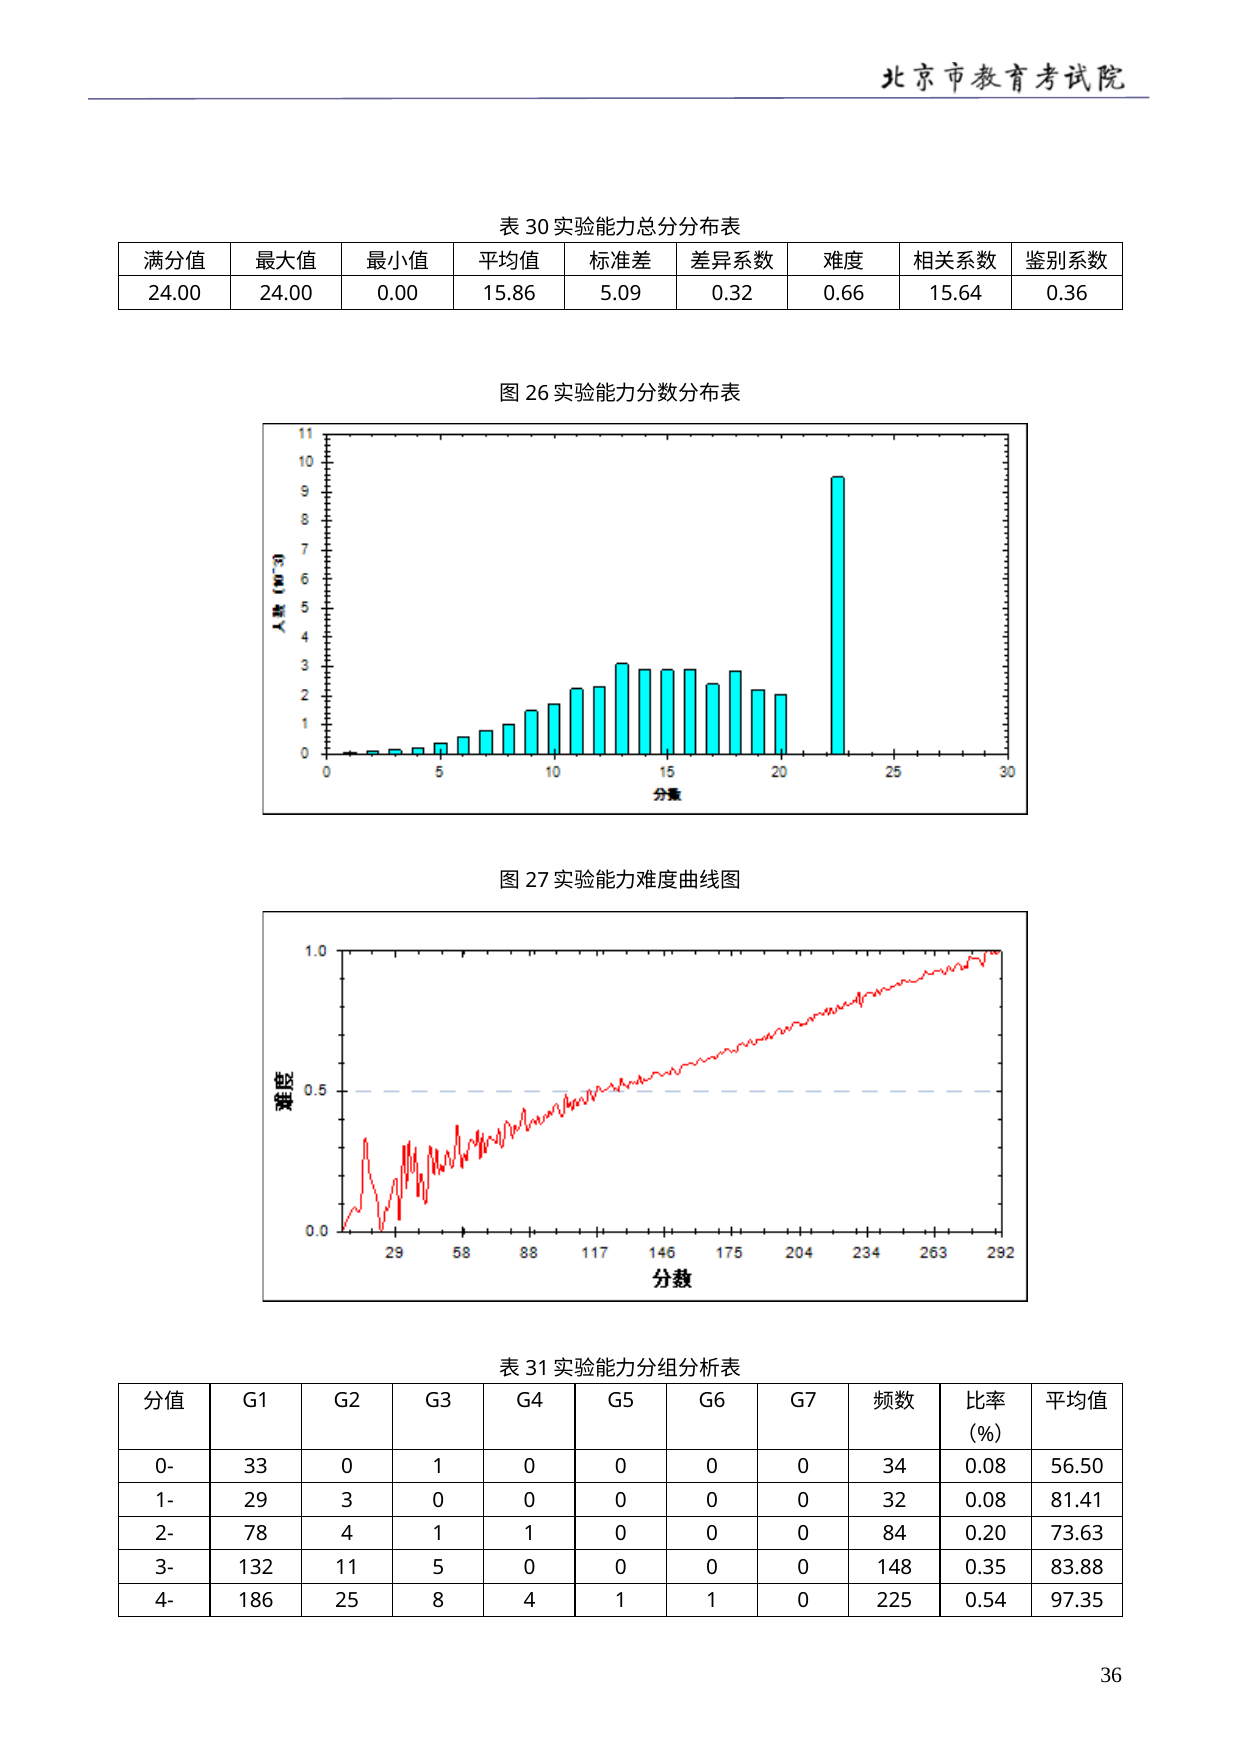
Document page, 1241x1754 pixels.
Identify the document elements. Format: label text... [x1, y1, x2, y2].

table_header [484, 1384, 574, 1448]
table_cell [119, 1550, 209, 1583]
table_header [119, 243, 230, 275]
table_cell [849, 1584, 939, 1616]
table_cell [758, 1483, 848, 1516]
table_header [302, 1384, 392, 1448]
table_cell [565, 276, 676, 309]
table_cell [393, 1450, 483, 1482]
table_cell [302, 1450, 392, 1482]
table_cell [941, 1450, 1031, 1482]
text 表 30实验能力总分分布表 [118, 209, 1122, 242]
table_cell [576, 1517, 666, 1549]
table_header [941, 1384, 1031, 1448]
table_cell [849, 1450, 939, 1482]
text 图 26实验能力分数分布表 [118, 375, 1122, 407]
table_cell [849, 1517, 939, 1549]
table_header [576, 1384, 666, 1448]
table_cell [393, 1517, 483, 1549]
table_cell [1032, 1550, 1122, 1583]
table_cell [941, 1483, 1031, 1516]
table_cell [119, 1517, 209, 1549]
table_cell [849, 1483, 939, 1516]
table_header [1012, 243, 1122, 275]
picture [262, 911, 1028, 1302]
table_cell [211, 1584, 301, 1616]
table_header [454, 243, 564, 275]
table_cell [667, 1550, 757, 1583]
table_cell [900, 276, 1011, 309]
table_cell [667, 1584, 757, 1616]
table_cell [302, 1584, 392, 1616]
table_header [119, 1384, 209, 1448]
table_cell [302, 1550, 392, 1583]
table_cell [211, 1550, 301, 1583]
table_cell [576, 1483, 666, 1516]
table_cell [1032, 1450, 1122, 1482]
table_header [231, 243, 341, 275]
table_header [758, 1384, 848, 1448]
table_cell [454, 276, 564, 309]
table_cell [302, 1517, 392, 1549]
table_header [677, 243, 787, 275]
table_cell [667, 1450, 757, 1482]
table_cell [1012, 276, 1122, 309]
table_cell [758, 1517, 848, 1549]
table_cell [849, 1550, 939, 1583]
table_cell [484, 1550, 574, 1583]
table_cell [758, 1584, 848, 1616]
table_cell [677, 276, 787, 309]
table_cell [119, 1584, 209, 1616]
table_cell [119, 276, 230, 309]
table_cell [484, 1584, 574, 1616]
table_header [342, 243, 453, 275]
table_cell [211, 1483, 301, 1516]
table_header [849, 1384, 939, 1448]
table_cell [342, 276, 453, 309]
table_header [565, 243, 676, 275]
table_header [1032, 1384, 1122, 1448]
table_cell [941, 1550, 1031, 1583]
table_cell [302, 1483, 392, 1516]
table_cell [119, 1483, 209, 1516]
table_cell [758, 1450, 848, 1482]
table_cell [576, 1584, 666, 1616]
text 图 27实验能力难度曲线图 [118, 862, 1122, 895]
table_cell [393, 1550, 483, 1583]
picture [262, 423, 1028, 815]
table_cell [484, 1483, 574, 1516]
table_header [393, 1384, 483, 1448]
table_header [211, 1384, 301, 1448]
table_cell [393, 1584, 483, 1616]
text 表 31实验能力分组分析表 [118, 1350, 1122, 1382]
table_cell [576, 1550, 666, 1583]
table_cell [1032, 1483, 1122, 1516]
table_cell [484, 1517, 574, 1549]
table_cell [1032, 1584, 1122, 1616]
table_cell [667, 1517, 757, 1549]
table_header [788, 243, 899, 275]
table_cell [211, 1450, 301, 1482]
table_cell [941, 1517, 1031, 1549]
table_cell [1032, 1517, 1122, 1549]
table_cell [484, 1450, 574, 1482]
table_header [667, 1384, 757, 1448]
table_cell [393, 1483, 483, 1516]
picture [875, 62, 1132, 94]
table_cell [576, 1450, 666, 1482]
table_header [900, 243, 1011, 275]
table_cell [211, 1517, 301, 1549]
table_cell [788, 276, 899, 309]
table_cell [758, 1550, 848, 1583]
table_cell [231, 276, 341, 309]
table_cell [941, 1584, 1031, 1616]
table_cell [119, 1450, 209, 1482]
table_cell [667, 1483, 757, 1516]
